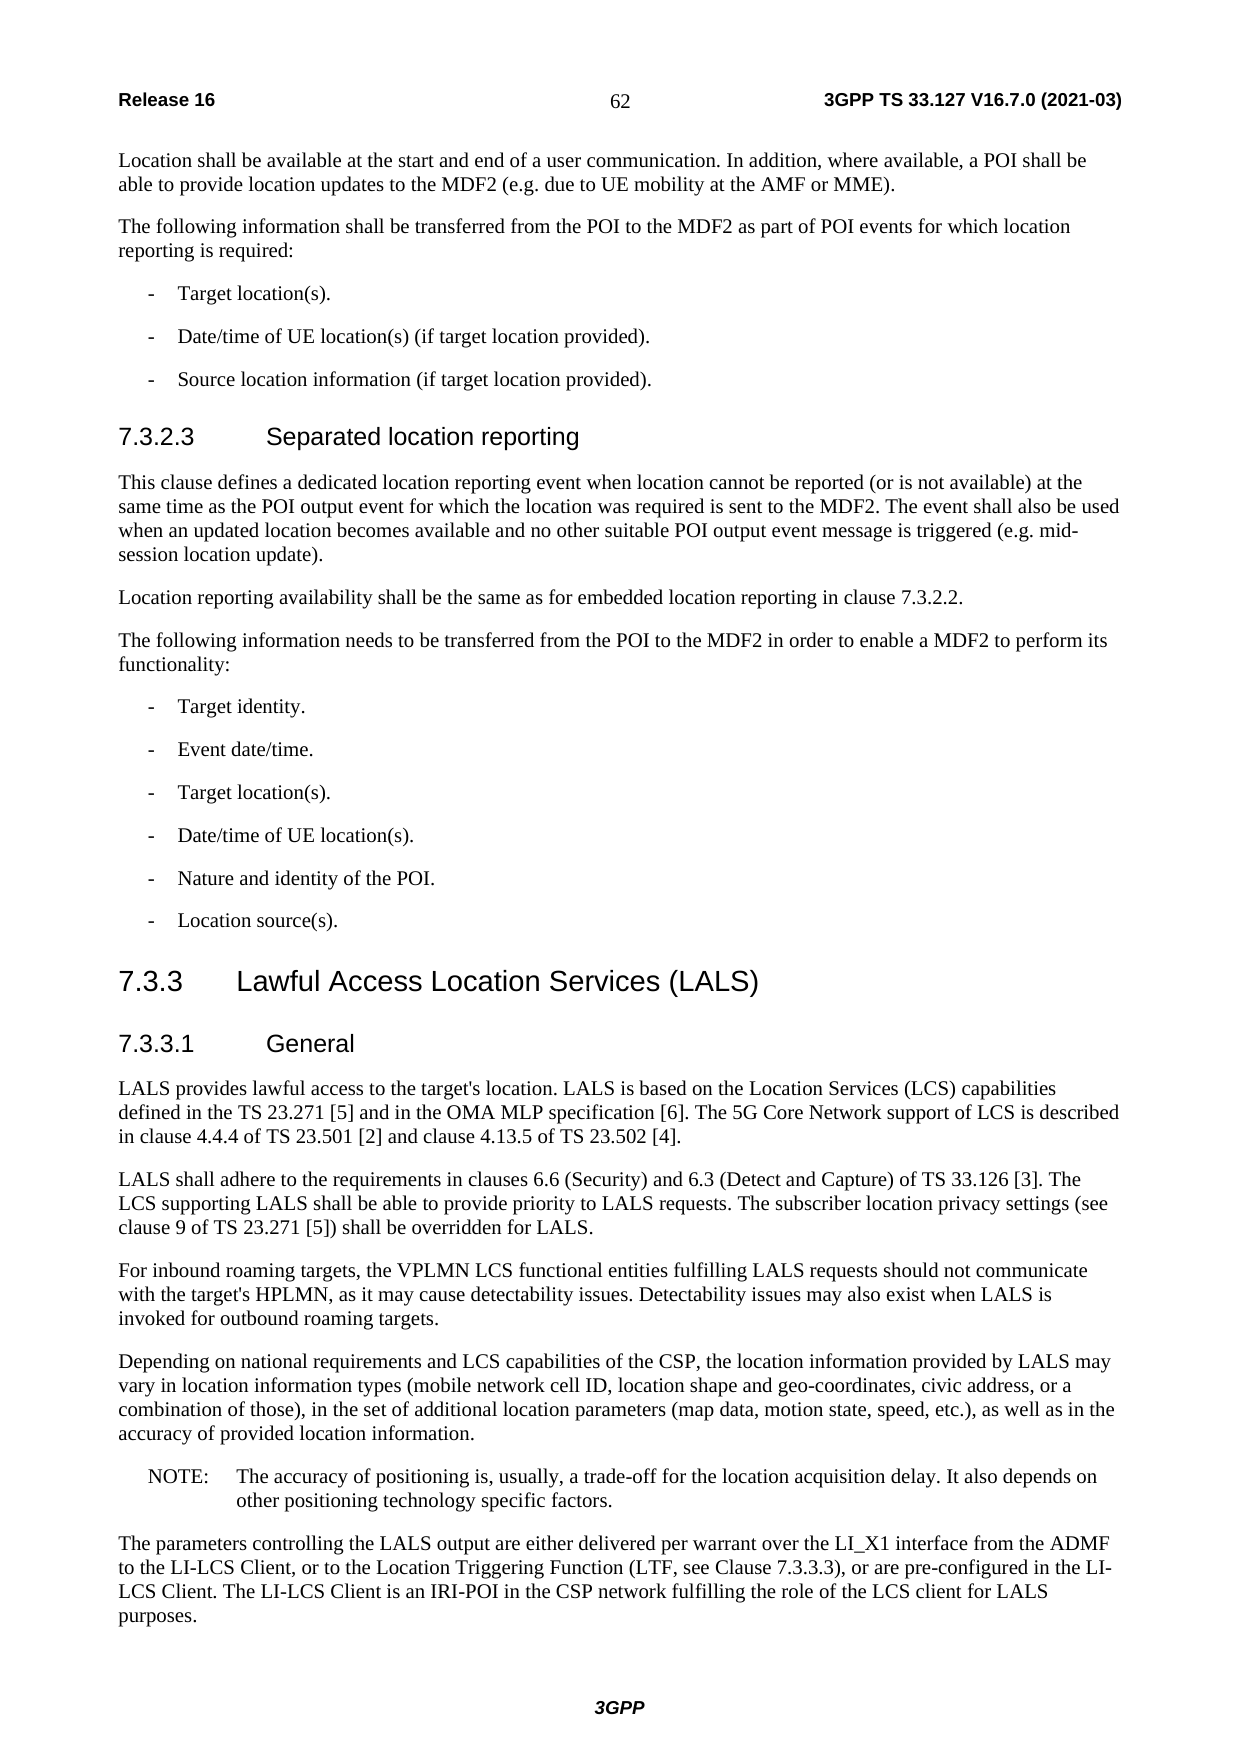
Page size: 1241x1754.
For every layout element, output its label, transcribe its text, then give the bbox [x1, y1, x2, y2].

text - Event date/time. [148, 737, 1122, 761]
text - Date/time of UE location(s) (if target location provided). [148, 324, 1122, 348]
text - Target location(s). [148, 780, 1122, 804]
text - Date/time of UE location(s). [148, 823, 1122, 847]
text The following information shall be transferred from the POI to the MDF2 as part of POI events for which location reporting is required: [118, 214, 1122, 262]
text Location shall be available at the start and end of a user communication. In addition, where available, a POI shall be able to provide location updates to the MDF2 (e.g. due to UE mobility at the AMF or MME). [118, 147, 1122, 196]
text The parameters controlling the LALS output are either delivered per warrant over the LI_X1 interface from the ADMF to the LI-LCS Client, or to the Location Triggering Function (LTF, see Clause 7.3.3.3), or are pre-configured in the LI-LCS Client. The LI-LCS Client is an IRI-POI in the CSP network fulfilling the role of the LCS client for LALS purposes. [118, 1531, 1122, 1627]
text - Nature and identity of the POI. [148, 866, 1122, 890]
text - Location source(s). [148, 908, 1122, 932]
text NOTE: The accuracy of positioning is, usually, a trade-off for the location acquisition delay. It also depends on other positioning technology specific factors. [148, 1464, 1122, 1512]
text Depending on national requirements and LCS capabilities of the CSP, the location information provided by LALS may vary in location information types (mobile network cell ID, location shape and geo-coordinates, civic address, or a combination of those), in the set of additional location parameters (map data, motion state, speed, etc.), as well as in the accuracy of provided location information. [118, 1349, 1122, 1445]
text The following information needs to be transferred from the POI to the MDF2 in order to enable a MDF2 to perform its functionality: [118, 627, 1122, 676]
text - Target location(s). [148, 281, 1122, 305]
subtitle 7.3.3.1 General [118, 1028, 1122, 1057]
subtitle 7.3.2.3 Separated location reporting [118, 422, 1122, 451]
text LALS provides lawful access to the target's location. LALS is based on the Location Services (LCS) capabilities defined in the TS 23.271 [5] and in the OMA MLP specification [6]. The 5G Core Network support of LCS is described in clause 4.4.4 of TS 23.501 [2] and clause 4.13.5 of TS 23.502 [4]. [118, 1076, 1122, 1148]
subtitle 7.3.3 Lawful Access Location Services (LALS) [118, 964, 1122, 997]
text LALS shall adhere to the requirements in clauses 6.6 (Security) and 6.3 (Detect and Capture) of TS 33.126 [3]. The LCS supporting LALS shall be able to provide priority to LALS requests. The subscriber location privacy settings (see clause 9 of TS 23.271 [5]) shall be overridden for LALS. [118, 1167, 1122, 1239]
text This clause defines a dedicated location reporting event when location cannot be reported (or is not available) at the same time as the POI output event for which the location was required is sent to the MDF2. The event shall also be used when an updated location becomes available and no other suitable POI output event message is triggered (e.g. mid- session location update). [118, 470, 1122, 566]
text - Source location information (if target location provided). [148, 367, 1122, 391]
text - Target identity. [148, 694, 1122, 718]
text Location reporting availability shall be the same as for embedded location reporting in clause 7.3.2.2. [118, 585, 1122, 609]
text For inbound roaming targets, the VPLMN LCS functional entities fulfilling LALS requests should not communicate with the target's HPLMN, as it may cause detectability issues. Detectability issues may also exist when LALS is invoked for outbound roaming targets. [118, 1258, 1122, 1330]
